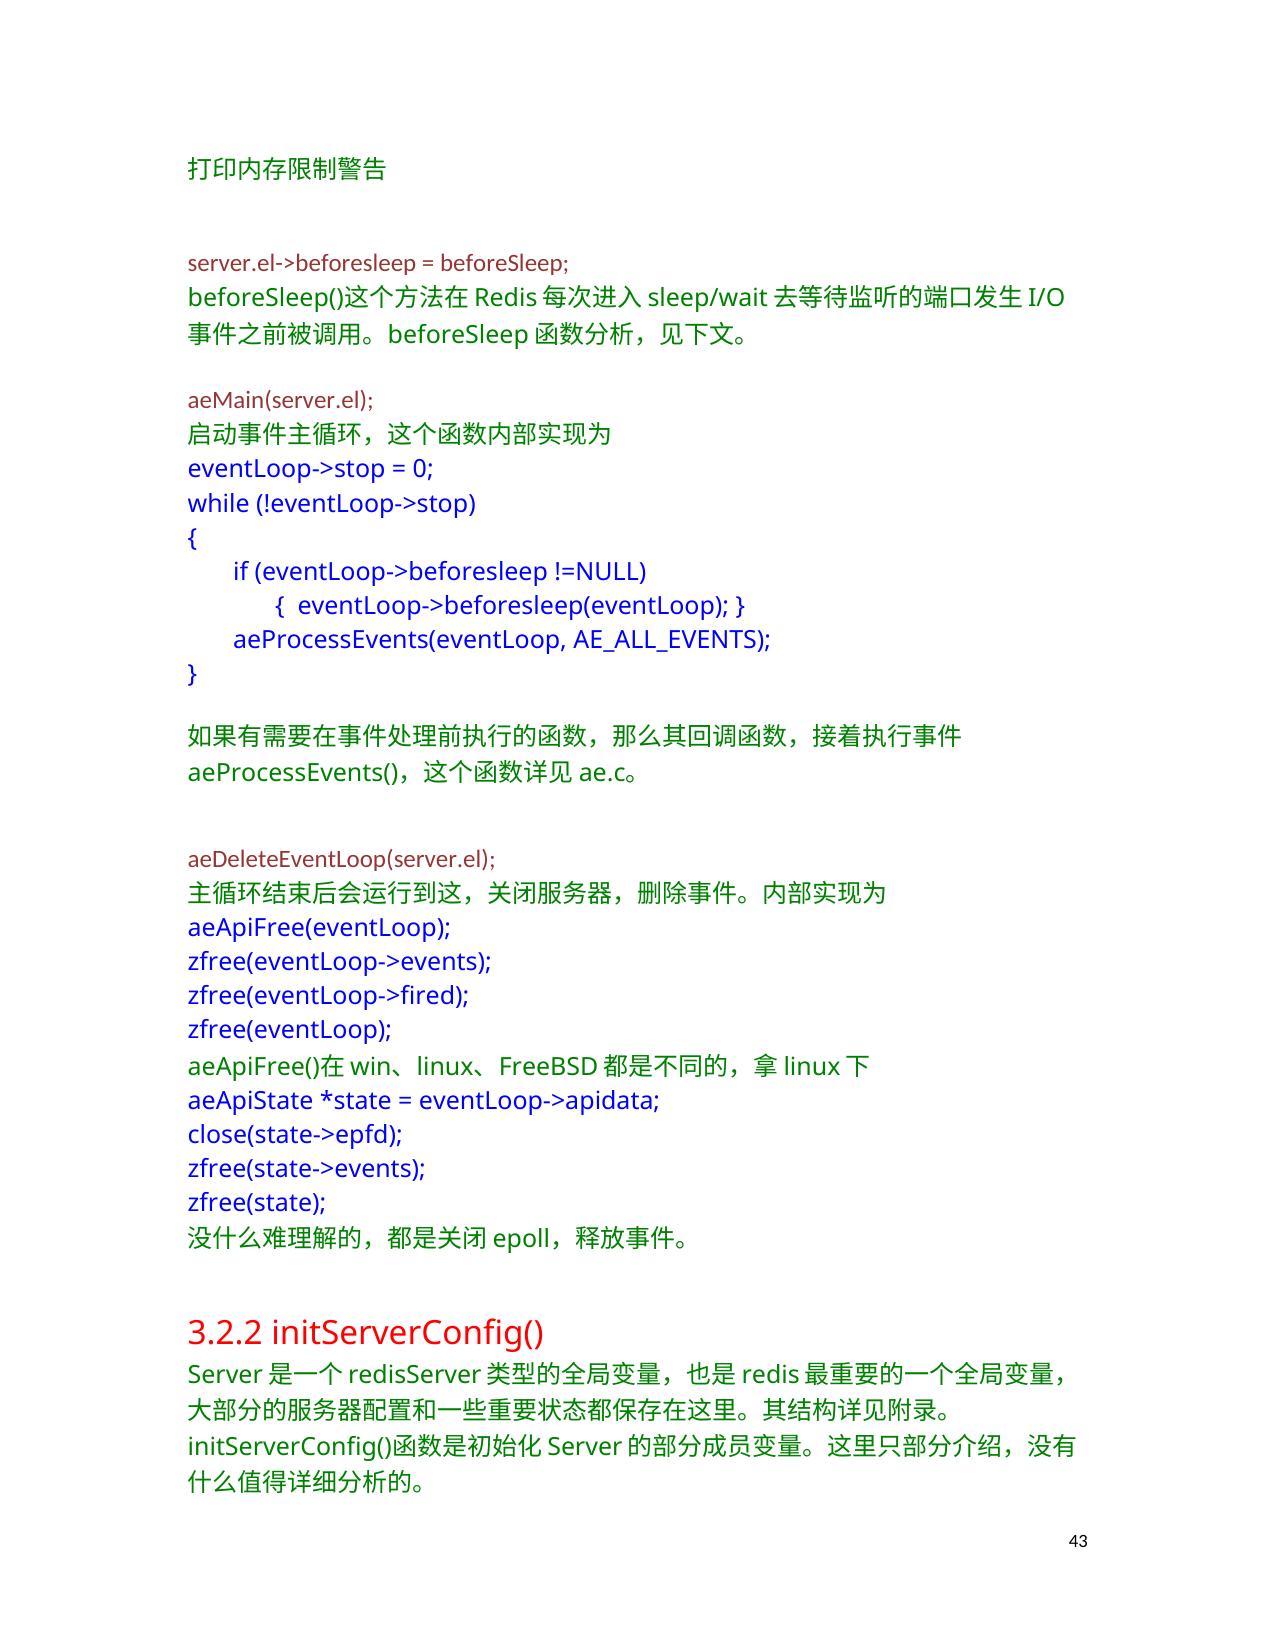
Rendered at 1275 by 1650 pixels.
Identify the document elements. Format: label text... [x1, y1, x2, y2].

text aeProcessEvents(eventLoop, AE_ALL_EVENTS); [187, 621, 1087, 656]
text } [187, 656, 1087, 689]
text while (!eventLoop->stop) [187, 485, 1087, 519]
text aeApiFree(eventLoop); [187, 910, 1087, 944]
text aeApiState *state = eventLoop->apidata; [187, 1082, 1087, 1116]
text eventLoop->stop = 0; [187, 451, 1087, 485]
text zfree(state); [187, 1184, 1087, 1218]
text 没什么难理解的，都是关闭epoll，释放事件。 [187, 1218, 1087, 1255]
text { eventLoop->beforesleep(eventLoop); } [231, 587, 1087, 621]
text 3.2.2 initServerConfig() [187, 1309, 1087, 1354]
text zfree(eventLoop->fired); [187, 978, 1087, 1012]
text 如果有需要在事件处理前执行的函数，那么其回调函数，接着执行事件aeProcessEvents()，这个函数详见ae.c。 [187, 717, 1087, 789]
text { [187, 519, 1087, 553]
text close(state->epfd); [187, 1116, 1087, 1150]
text aeApiFree()在win、linux、FreeBSD都是不同的，拿linux下 [187, 1046, 1087, 1082]
text zfree(eventLoop); [187, 1012, 1087, 1046]
text beforeSleep()这个方法在Redis每次进入sleep/wait去等待监听的端口发生I/O事件之前被调用。beforeSleep函数分析，见下文。 [187, 278, 1087, 350]
text server.el->beforesleep = beforeSleep; [187, 247, 1087, 278]
text 打印内存限制警告 [187, 150, 1087, 186]
text 启动事件主循环，这个函数内部实现为 [187, 415, 1087, 451]
text 主循环结束后会运行到这，关闭服务器，删除事件。内部实现为 [187, 873, 1087, 910]
text Server是一个redisServer类型的全局变量，也是redis最重要的一个全局变量，大部分的服务器配置和一些重要状态都保存在这里。其结构详见附录。initServerConfig()函数是初始化Server的部分成员变量。这里只部分介绍，没有什么值得详细分析的。 [187, 1354, 1087, 1499]
text if (eventLoop->beforesleep !=NULL) [187, 553, 1087, 587]
text zfree(eventLoop->events); [187, 944, 1087, 978]
text aeDeleteEventLoop(server.el); [187, 843, 1087, 873]
text zfree(state->events); [187, 1150, 1087, 1184]
text aeMain(server.el); [187, 384, 1087, 415]
